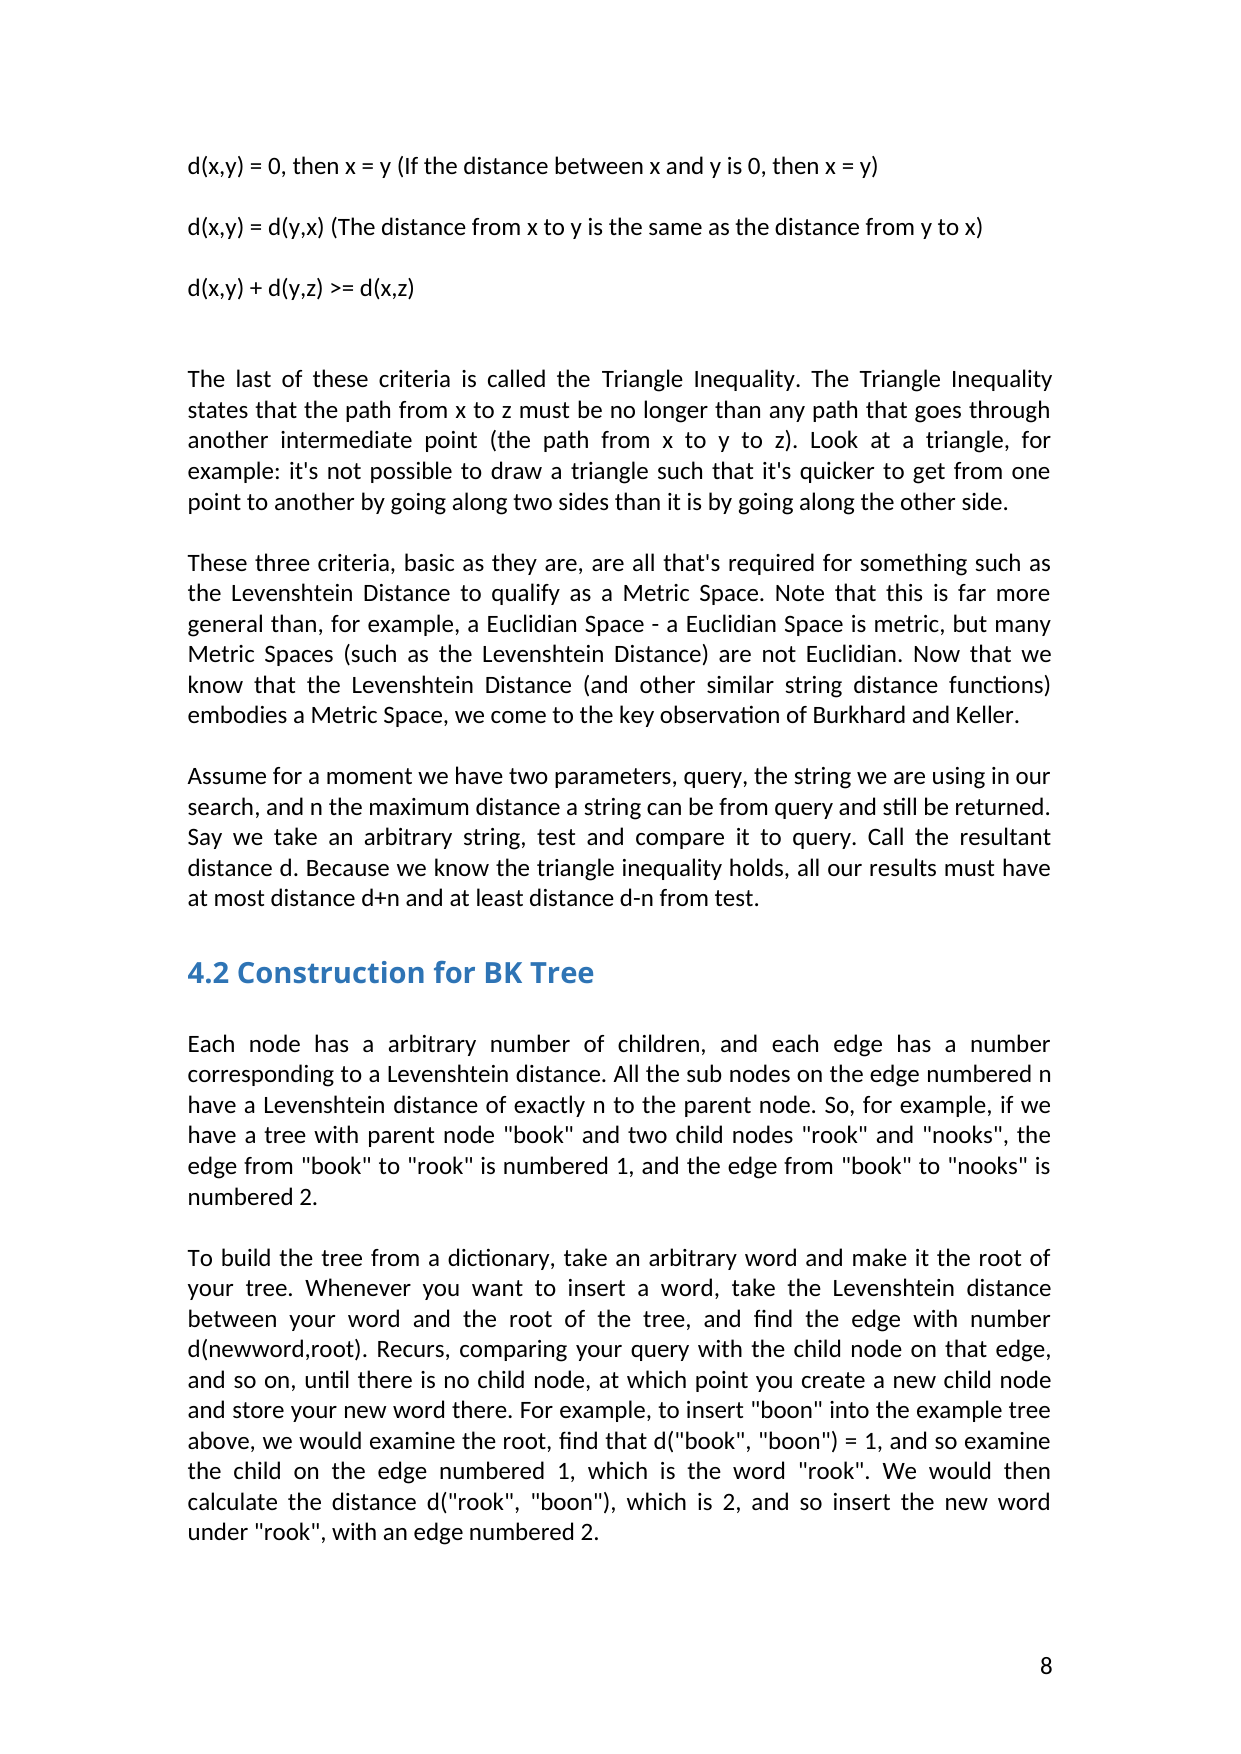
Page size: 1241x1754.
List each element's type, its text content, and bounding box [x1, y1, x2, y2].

text To build the tree from a dictionary, take an arbitrary word and make it the root of your tree. Whenever you want to insert a word, take the Levenshtein distance between your word and the root of the tree, and find the edge with number d(newword,root). Recurs, comparing your query with the child node on that edge, and so on, until there is no child node, at which point you create a new child node and store your new word there. For example, to insert "boon" into the example tree above, we would examine the root, find that d("book", "boon") = 1, and so examine the child on the edge numbered 1, which is the word "rook". We would then calculate the distance d("rook", "boon"), which is 2, and so insert the new word under "rook", with an edge numbered 2. [187, 1242, 1053, 1547]
text d(x,y) = d(y,x) (The distance from x to y is the same as the distance from y to x) [187, 211, 1053, 242]
text d(x,y) + d(y,z) >= d(x,z) [187, 272, 1053, 303]
text Assume for a moment we have two parameters, query, the string we are using in our search, and n the maximum distance a string can be from query and still be returned. Say we take an arbitrary string, test and compare it to query. Call the resultant distance d. Because we know the triangle inequality holds, all our results must have at most distance d+n and at least distance d-n from test. [187, 760, 1053, 913]
text d(x,y) = 0, then x = y (If the distance between x and y is 0, then x = y) [187, 150, 1053, 181]
subtitle 4.2 Construction for BK Tree [187, 953, 1053, 992]
text Each node has a arbitrary number of children, and each edge has a number corresponding to a Levenshtein distance. All the sub nodes on the edge numbered n have a Levenshtein distance of exactly n to the parent node. So, for example, if we have a tree with parent node "book" and two child nodes "rook" and "nooks", the edge from "book" to "rook" is numbered 1, and the edge from "book" to "nooks" is numbered 2. [187, 1028, 1053, 1211]
text The last of these criteria is called the Triangle Inequality. The Triangle Inequality states that the path from x to z must be no longer than any path that goes through another intermediate point (the path from x to y to z). Look at a triangle, for example: it's not possible to draw a triangle such that it's quicker to get from one point to another by going along two sides than it is by going along the other side. [187, 364, 1053, 516]
text These three criteria, basic as they are, are all that's required for something such as the Levenshtein Distance to qualify as a Metric Space. Note that this is far more general than, for example, a Euclidian Space - a Euclidian Space is metric, but many Metric Spaces (such as the Levenshtein Distance) are not Euclidian. Now that we know that the Levenshtein Distance (and other similar string distance functions) embodies a Metric Space, we come to the key observation of Burkhard and Keller. [187, 547, 1053, 730]
